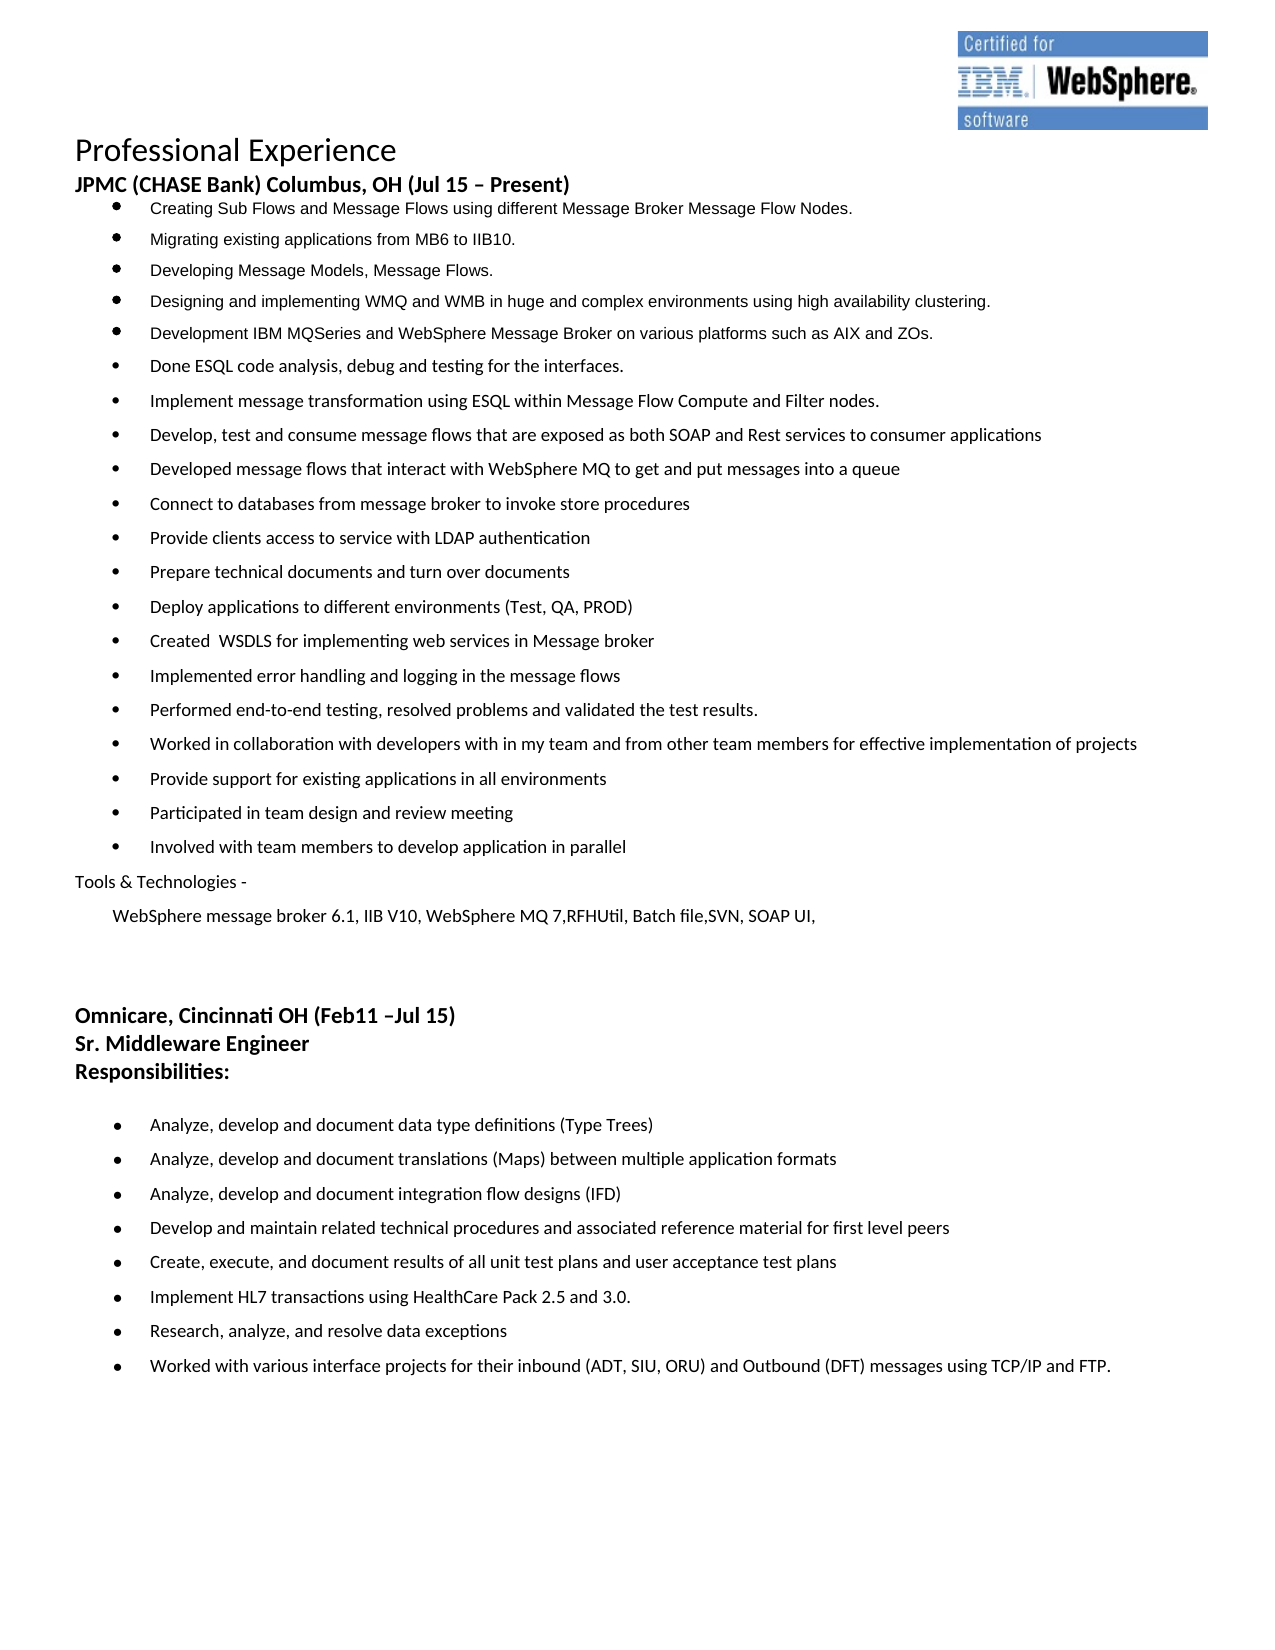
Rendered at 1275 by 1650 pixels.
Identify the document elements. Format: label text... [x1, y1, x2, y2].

list Done ESQL code analysis, debug and testing for the interfaces. [112, 354, 1181, 377]
list Created WSDLS for implementing web services in Message broker [112, 629, 1162, 652]
text Omnicare, Cincinnati OH (Feb11 –Jul 15) [75, 1001, 1162, 1029]
list Connect to databases from message broker to invoke store procedures [112, 492, 1162, 515]
text Professional Experience [75, 106, 1162, 170]
text JPMC (CHASE Bank) Columbus, OH (Jul 15 – Present) [75, 170, 1162, 198]
list Migrating existing applications from MB6 to IIB10. [112, 229, 1162, 250]
list Involved with team members to develop application in parallel [112, 836, 1162, 858]
text Responsibilities: [75, 1057, 1162, 1085]
list Performed end-to-end testing, resolved problems and validated the test results. [112, 698, 1162, 721]
list Research, analyze, and resolve data exceptions [75, 1319, 1162, 1342]
list Developed message flows that interact with WebSphere MQ to get and put messages into a queue [112, 457, 1162, 480]
list Deploy applications to different environments (Test, QA, PROD) [112, 595, 1162, 618]
list Designing and implementing WMQ and WMB in huge and complex environments using high availability clustering. [112, 292, 1162, 313]
list Implement message transformation using ESQL within Message Flow Compute and Filter nodes. [112, 389, 1162, 412]
list Implement HL7 transactions using HealthCare Pack 2.5 and 3.0. [75, 1285, 1162, 1308]
list Creating Sub Flows and Message Flows using different Message Broker Message Flow Nodes. [112, 198, 1162, 219]
list Worked in collaboration with developers with in my team and from other team members for effective implementation of projects [112, 732, 1162, 755]
list Participated in team design and review meeting [112, 801, 1162, 824]
list Implemented error handling and logging in the message flows [112, 664, 1162, 687]
list Analyze, develop and document data type definitions (Type Trees) [75, 1113, 1162, 1136]
list Development IBM MQSeries and WebSphere Message Broker on various platforms such as AIX and ZOs. [112, 323, 1162, 344]
list Analyze, develop and document integration flow designs (IFD) [75, 1182, 1162, 1205]
list Develop and maintain related technical procedures and associated reference material for first level peers [75, 1216, 1162, 1239]
list Provide support for existing applications in all environments [112, 767, 1162, 790]
list Develop, test and consume message flows that are exposed as both SOAP and Rest services to consumer applications [112, 423, 1162, 446]
list Prepare technical documents and turn over documents [112, 561, 1162, 583]
list WebSphere message broker 6.1, IIB V10, WebSphere MQ 7,RFHUtil, Batch file,SVN, SOAP UI, [112, 904, 1181, 927]
text Sr. Middleware Engineer [75, 1029, 1162, 1057]
list Worked with various interface projects for their inbound (ADT, SIU, ORU) and Outbound (DFT) messages using TCP/IP and FTP. [112, 1354, 1162, 1377]
list Developing Message Models, Message Flows. [112, 261, 1162, 281]
list Analyze, develop and document translations (Maps) between multiple application formats [75, 1148, 1162, 1171]
text Tools & Technologies - [75, 870, 1162, 893]
list Create, execute, and document results of all unit test plans and user acceptance test plans [75, 1251, 1162, 1274]
list Provide clients access to service with LDAP authentication [112, 526, 1162, 549]
